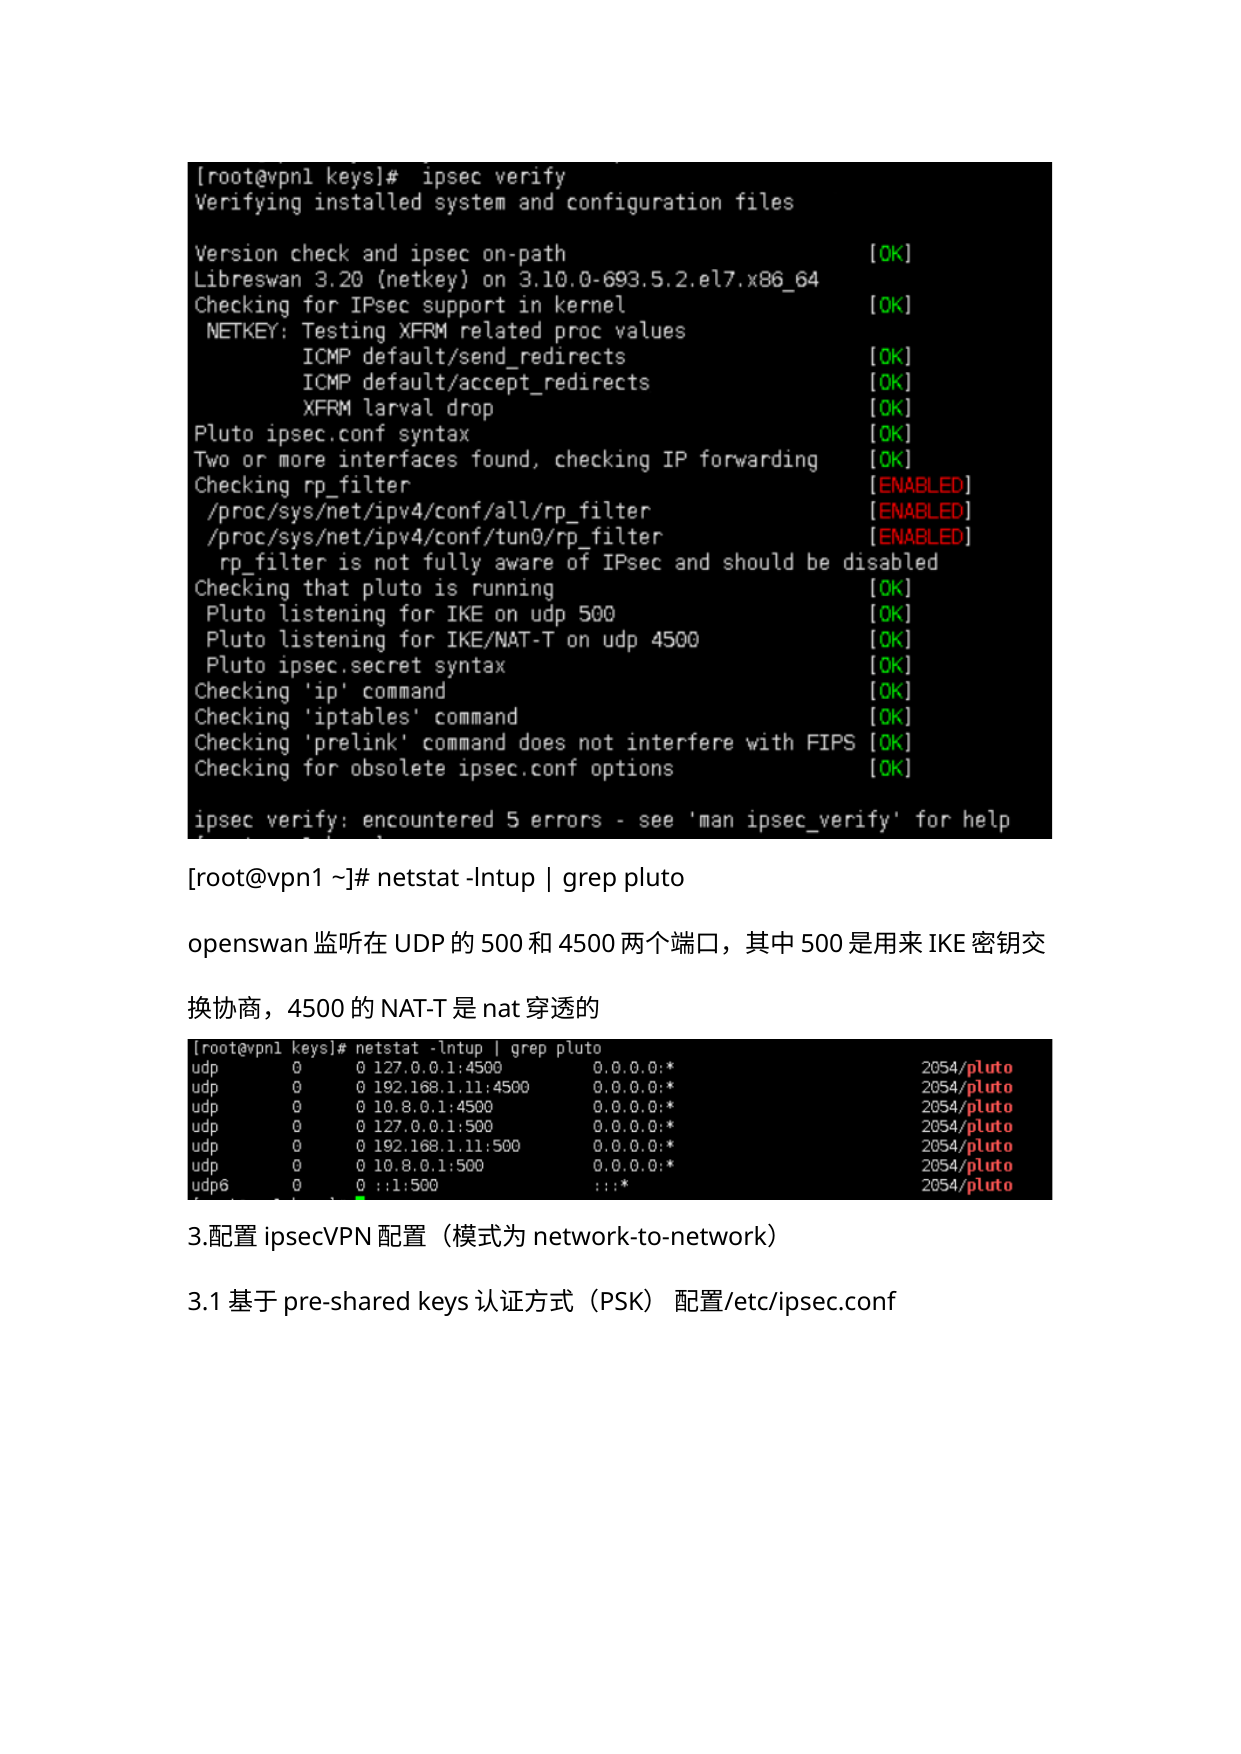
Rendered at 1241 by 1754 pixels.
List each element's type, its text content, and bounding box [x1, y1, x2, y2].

list 3.配置ipsecVPN配置（模式为network-to-network） [187, 1202, 1053, 1267]
text [root@vpn1 ~]# netstat -lntup | grep pluto [187, 844, 1053, 909]
list 3.1基于pre-shared keys认证方式（PSK） 配置/etc/ipsec.conf [187, 1267, 1053, 1332]
picture [187, 162, 1053, 839]
picture [187, 1039, 1053, 1200]
text openswan监听在UDP的500和4500两个端口，其中500是用来IKE密钥交换协商，4500的NAT-T是nat穿透的 [187, 909, 1053, 1039]
